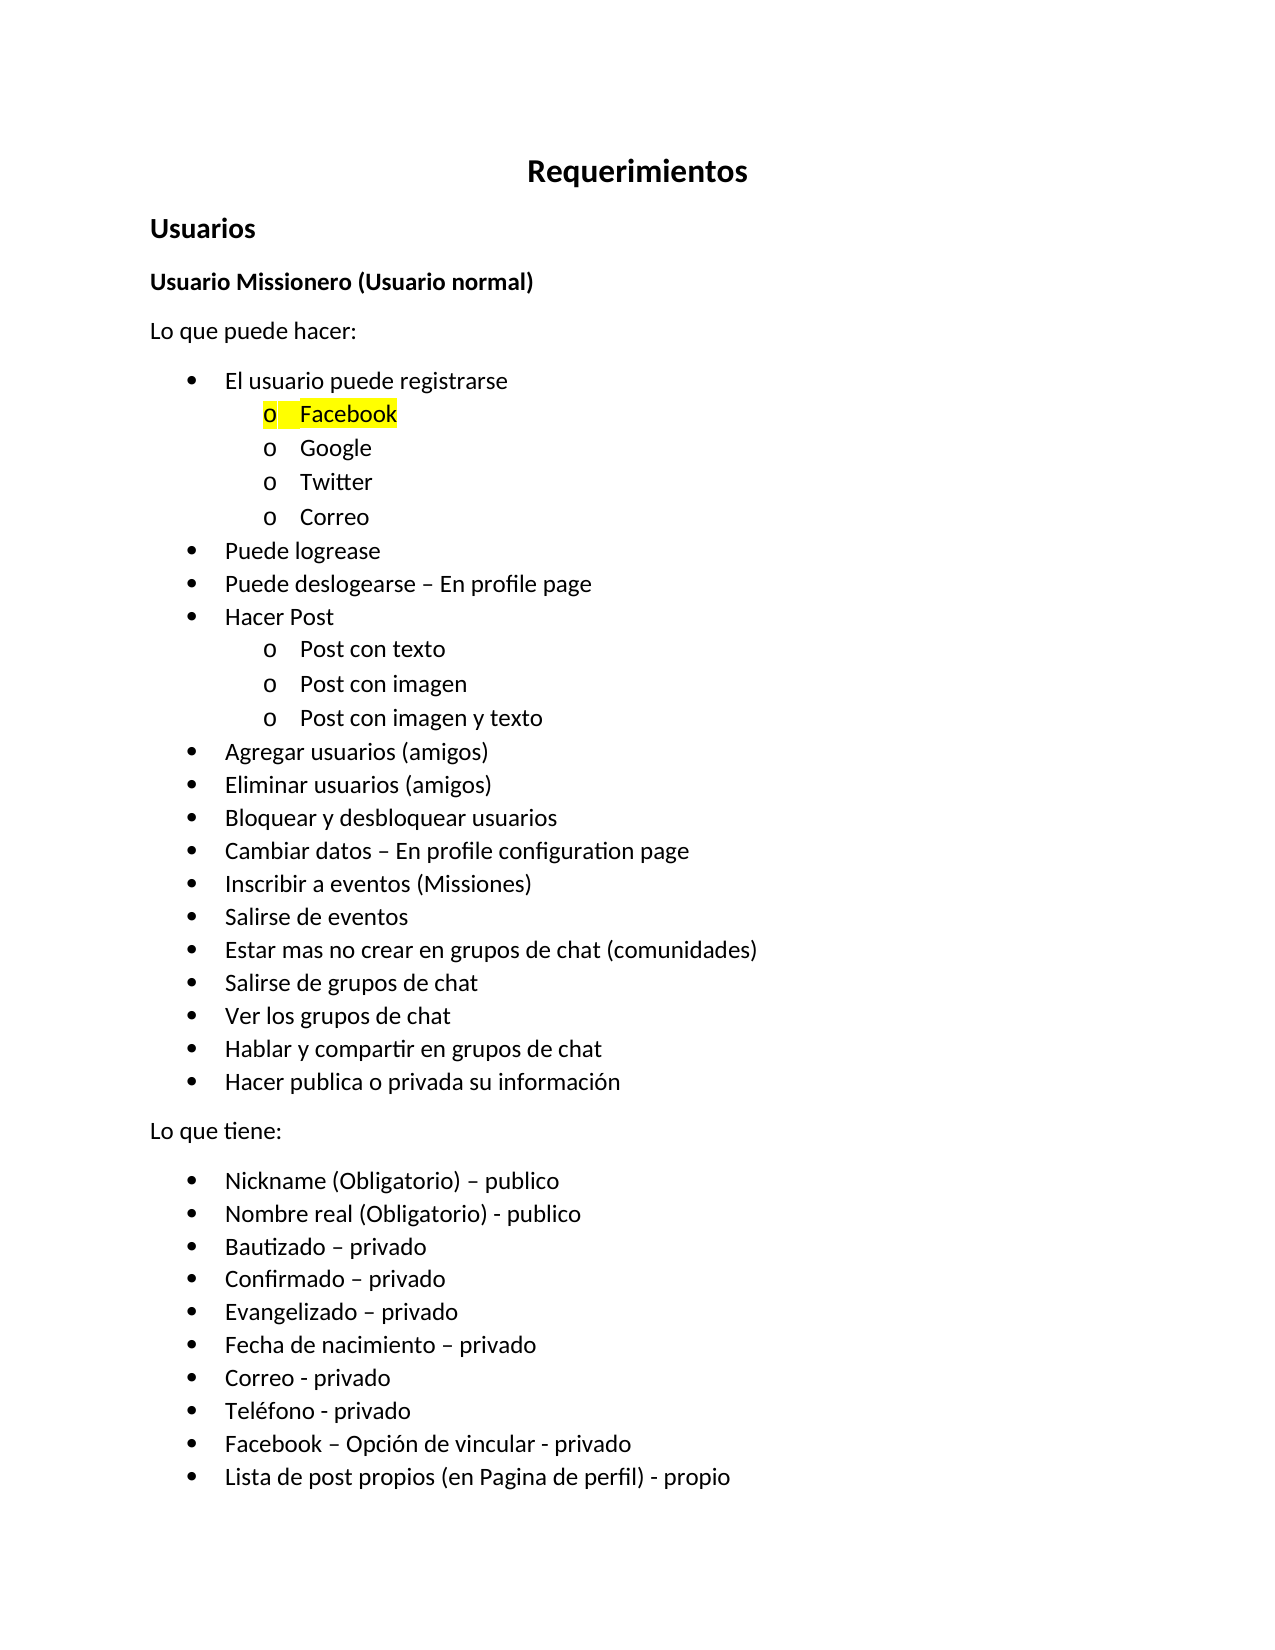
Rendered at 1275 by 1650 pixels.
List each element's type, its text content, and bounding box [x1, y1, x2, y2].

list Lista de post propios (en Pagina de perfil) - propio [187, 1461, 1125, 1492]
list Post con imagen y texto [262, 702, 1125, 734]
list Hablar y compartir en grupos de chat [187, 1033, 1125, 1063]
list Hacer Post [187, 601, 1125, 631]
list Bautizado – privado [187, 1231, 1125, 1261]
list Fecha de nacimiento – privado [187, 1329, 1125, 1360]
list Salirse de eventos [187, 901, 1125, 932]
list Ver los grupos de chat [187, 1000, 1125, 1030]
list Correo - privado [187, 1362, 1125, 1393]
list Inscribir a eventos (Missiones) [187, 868, 1125, 899]
list Eliminar usuarios (amigos) [187, 769, 1125, 800]
list Hacer publica o privada su información [187, 1066, 1125, 1096]
text Lo que tiene: [150, 1115, 1125, 1146]
list Teléfono - privado [187, 1395, 1125, 1426]
list Correo [262, 501, 1125, 532]
list Bloquear y desbloquear usuarios [187, 802, 1125, 833]
list Puede logrease [187, 535, 1125, 565]
list Puede deslogearse – En profile page [187, 568, 1125, 598]
list Cambiar datos – En profile configuration page [187, 835, 1125, 866]
list Agregar usuarios (amigos) [187, 736, 1125, 767]
list Salirse de grupos de chat [187, 967, 1125, 997]
list Facebook [262, 398, 300, 429]
text Requerimientos [150, 150, 1125, 191]
list Post con imagen [262, 668, 1125, 700]
text Usuario Missionero (Usuario normal) [150, 266, 1125, 296]
list Facebook – Opción de vincular - privado [187, 1428, 1125, 1459]
text Lo que puede hacer: [150, 315, 1125, 346]
list Estar mas no crear en grupos de chat (comunidades) [187, 934, 1125, 964]
list Nombre real (Obligatorio) - publico [187, 1198, 1125, 1228]
text Usuarios [150, 211, 1125, 246]
list Facebook [300, 398, 1125, 429]
list El usuario puede registrarse [187, 365, 1125, 395]
list Post con texto [262, 634, 1125, 665]
list Google [262, 432, 1125, 464]
list Confirmado – privado [187, 1263, 1125, 1294]
list Nickname (Obligatorio) – publico [187, 1165, 1125, 1195]
list Evangelizado – privado [187, 1296, 1125, 1327]
list Twitter [262, 466, 1125, 498]
